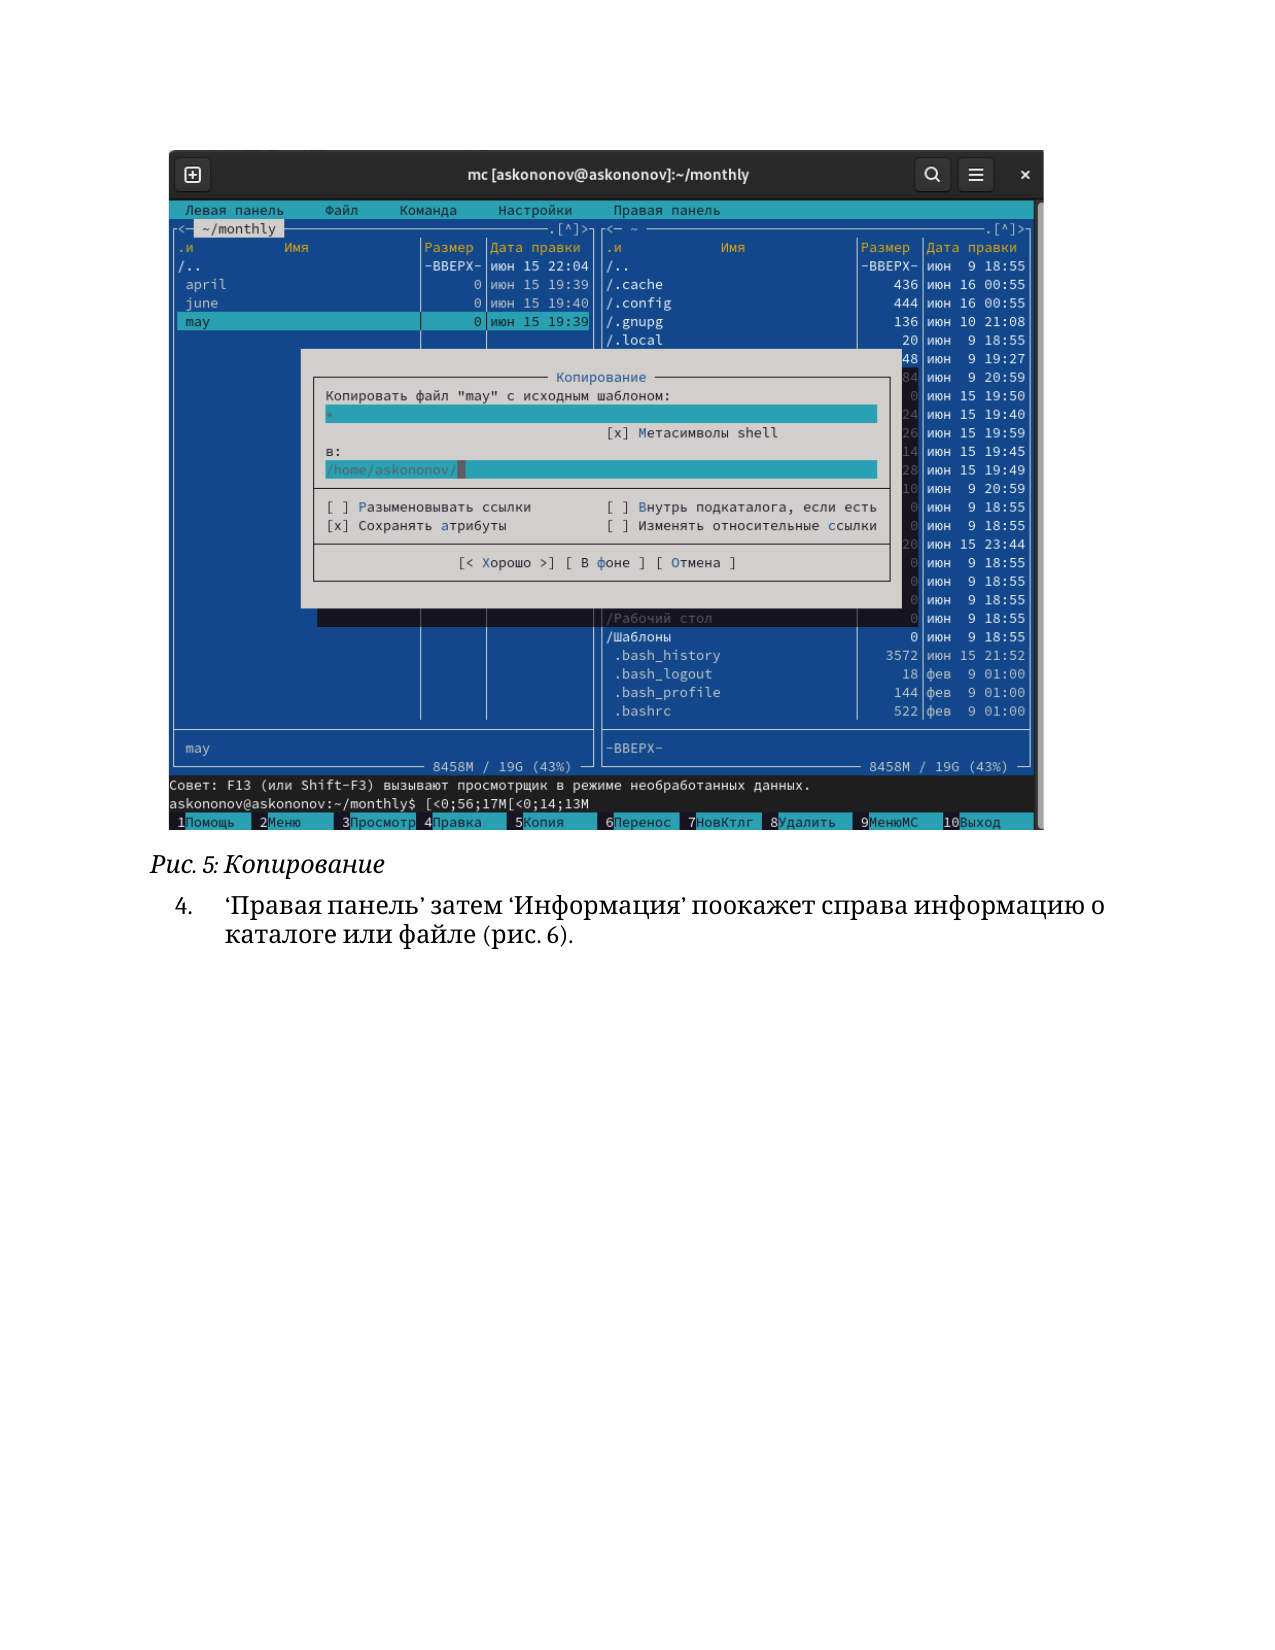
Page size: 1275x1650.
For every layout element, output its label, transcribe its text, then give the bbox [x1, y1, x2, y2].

picture [168, 150, 1044, 830]
text Рис. 5: Копирование [150, 851, 1125, 879]
list ‘Правая панель’ затем ‘Информация’ поокажет справа информацию о каталоге или файле (рис. 6). [175, 892, 1125, 949]
